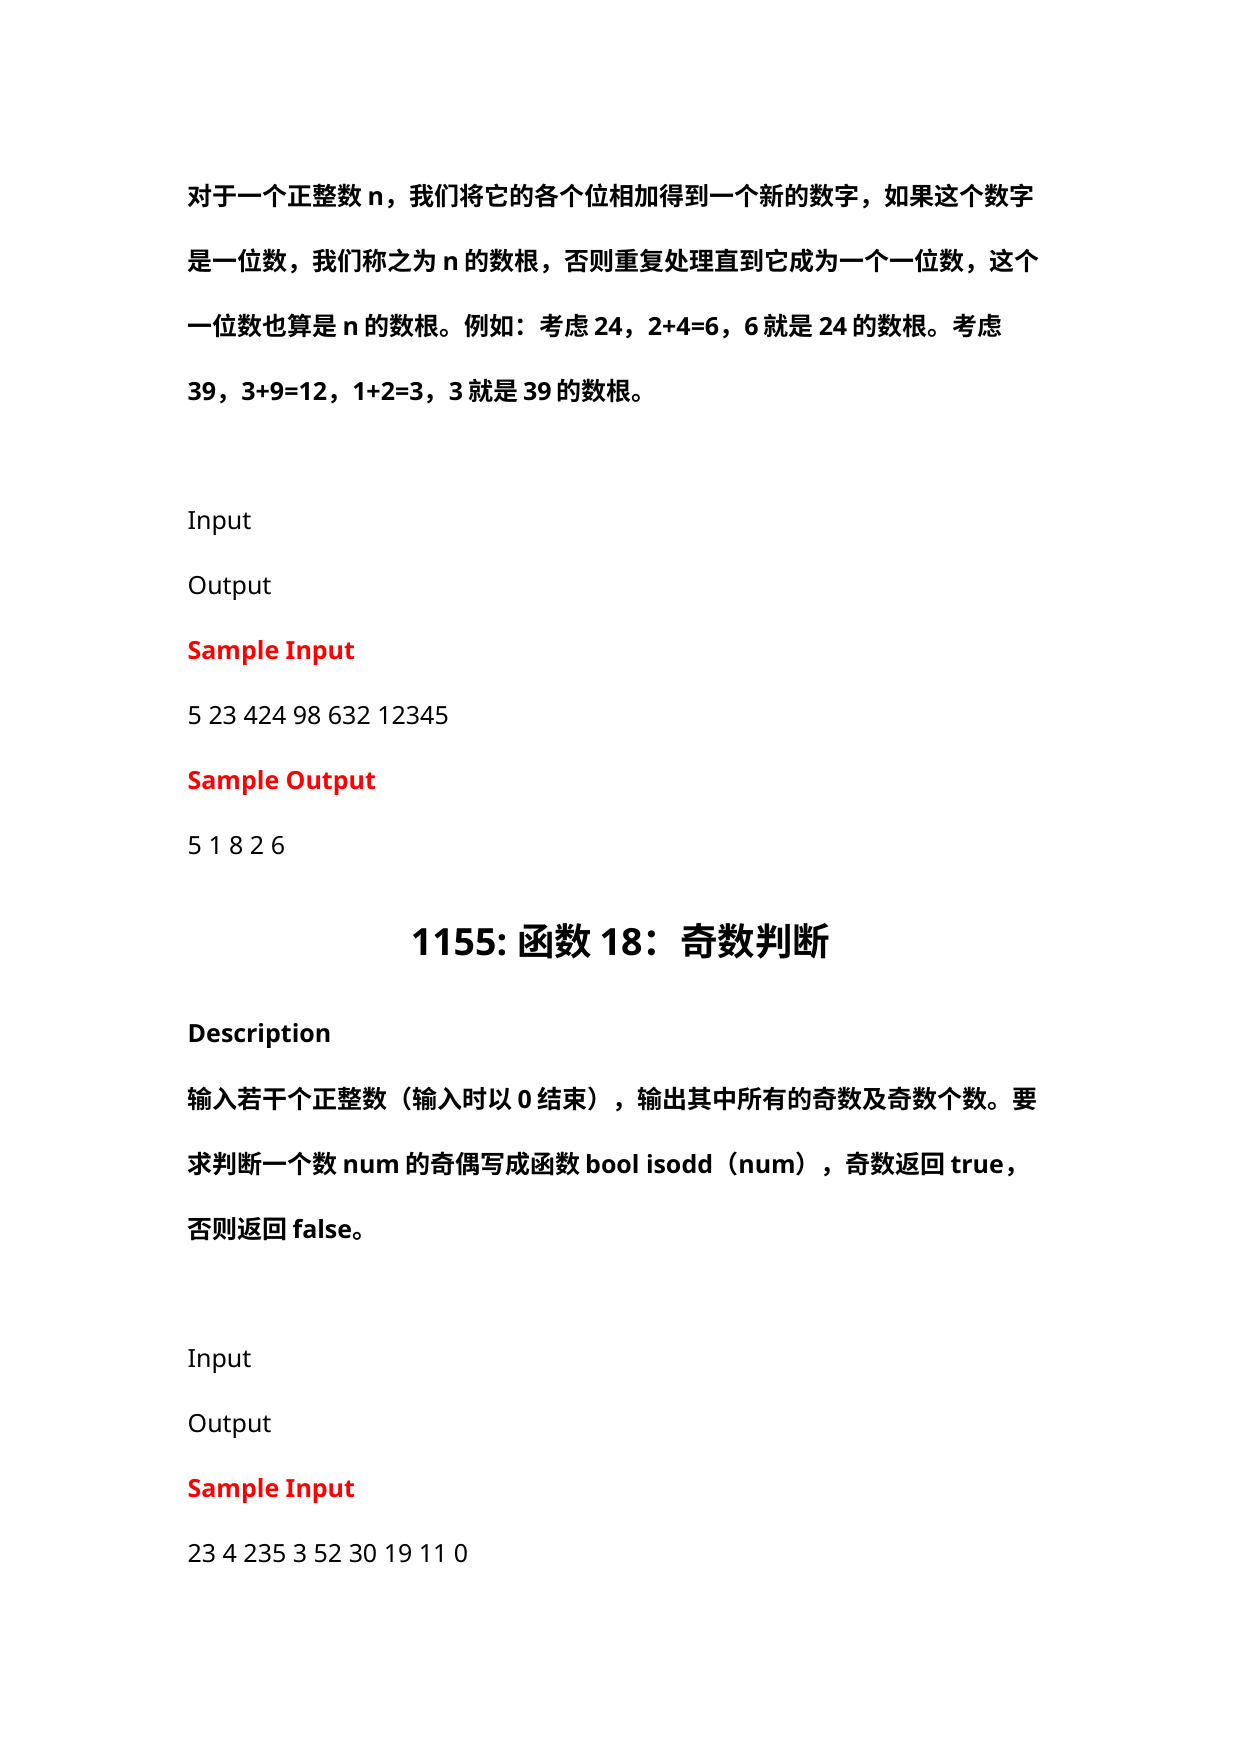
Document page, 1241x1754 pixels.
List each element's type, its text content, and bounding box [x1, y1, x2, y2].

text Sample Input [187, 617, 1053, 682]
text 23 4 235 3 52 30 19 11 0 [187, 1520, 1053, 1585]
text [187, 162, 1053, 422]
text Input [187, 487, 1053, 552]
text 5 23 424 98 632 12345 [187, 682, 1053, 747]
text Output [187, 1390, 1053, 1455]
text Input [187, 1325, 1053, 1390]
text Sample Output [187, 747, 1053, 812]
text 1155: 函数18：奇数判断 [187, 906, 1053, 971]
text 输入若干个正整数（输入时以0结束），输出其中所有的奇数及奇数个数。要求判断一个数num的奇偶写成函数bool isodd（num），奇数返回true，否则返回false。 [187, 1065, 1053, 1260]
text Description [187, 1000, 1053, 1065]
text Output [187, 552, 1053, 617]
text Sample Input [187, 1455, 1053, 1520]
text 5 1 8 2 6 [187, 812, 1053, 877]
